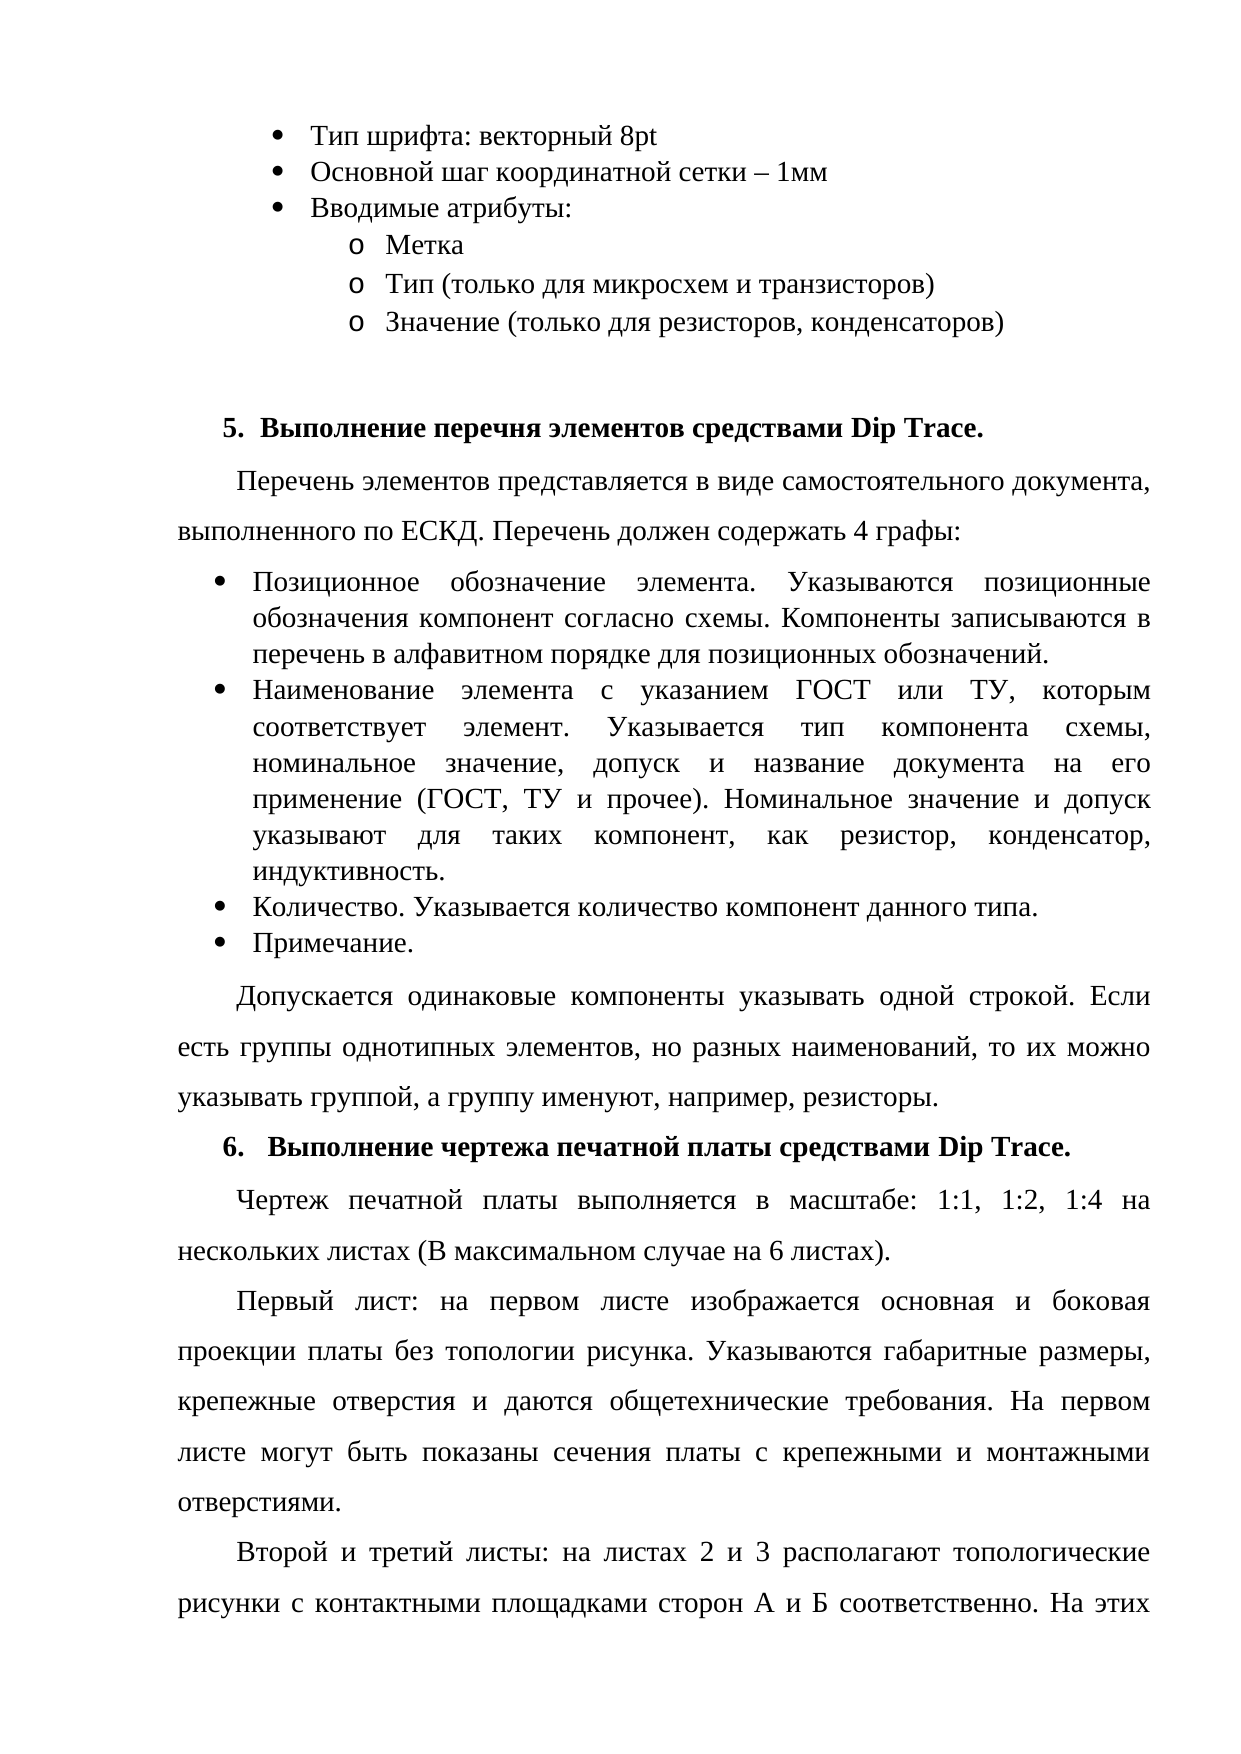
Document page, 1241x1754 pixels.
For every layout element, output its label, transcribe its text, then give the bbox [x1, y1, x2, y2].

text Перечень элементов представляется в виде самостоятельного документа, выполненного по ЕСКД. Перечень должен содержать 4 графы: [177, 463, 1152, 547]
list Количество. Указывается количество компонент данного типа. [215, 889, 1152, 923]
list Значение (только для резисторов, конденсаторов) [348, 304, 1152, 341]
text Первый лист: на первом листе изображается основная и боковая проекции платы без топологии рисунка. Указываются габаритные размеры, крепежные отверстия и даются общетехнические требования. На первом листе могут быть показаны сечения платы с крепежными и монтажными отверстиями. [177, 1283, 1152, 1518]
list Выполнение перечня элементов средствами Dip Trace. [222, 410, 1152, 444]
list Примечание. [215, 926, 1152, 959]
list Метка [348, 227, 1152, 263]
list Тип шрифта: векторный 8pt [273, 118, 1152, 152]
list Основной шаг координатной сетки – 1мм [273, 154, 1152, 188]
list Наименование элемента с указанием ГОСТ или ТУ, которым соответствует элемент. Указывается тип компонента схемы, номинальное значение, допуск и название документа на его применение (ГОСТ, ТУ и прочее). Номинальное значение и допуск указывают для таких компонент, как резистор, конденсатор, индуктивность. [215, 672, 1152, 887]
list Вводимые атрибуты: [273, 191, 1152, 224]
text Допускается одинаковые компоненты указывать одной строкой. Если есть группы однотипных элементов, но разных наименований, то их можно указывать группой, а группу именуют, например, резисторы. [177, 978, 1152, 1113]
list Тип (только для микросхем и транзисторов) [348, 266, 1152, 302]
list Выполнение чертежа печатной платы средствами Dip Trace. [222, 1129, 1152, 1163]
list Позиционное обозначение элемента. Указываются позиционные обозначения компонент согласно схемы. Компоненты записываются в перечень в алфавитном порядке для позиционных обозначений. [215, 564, 1152, 670]
text Чертеж печатной платы выполняется в масштабе: 1:1, 1:2, 1:4 на нескольких листах (В максимальном случае на 6 листах). [177, 1182, 1152, 1266]
